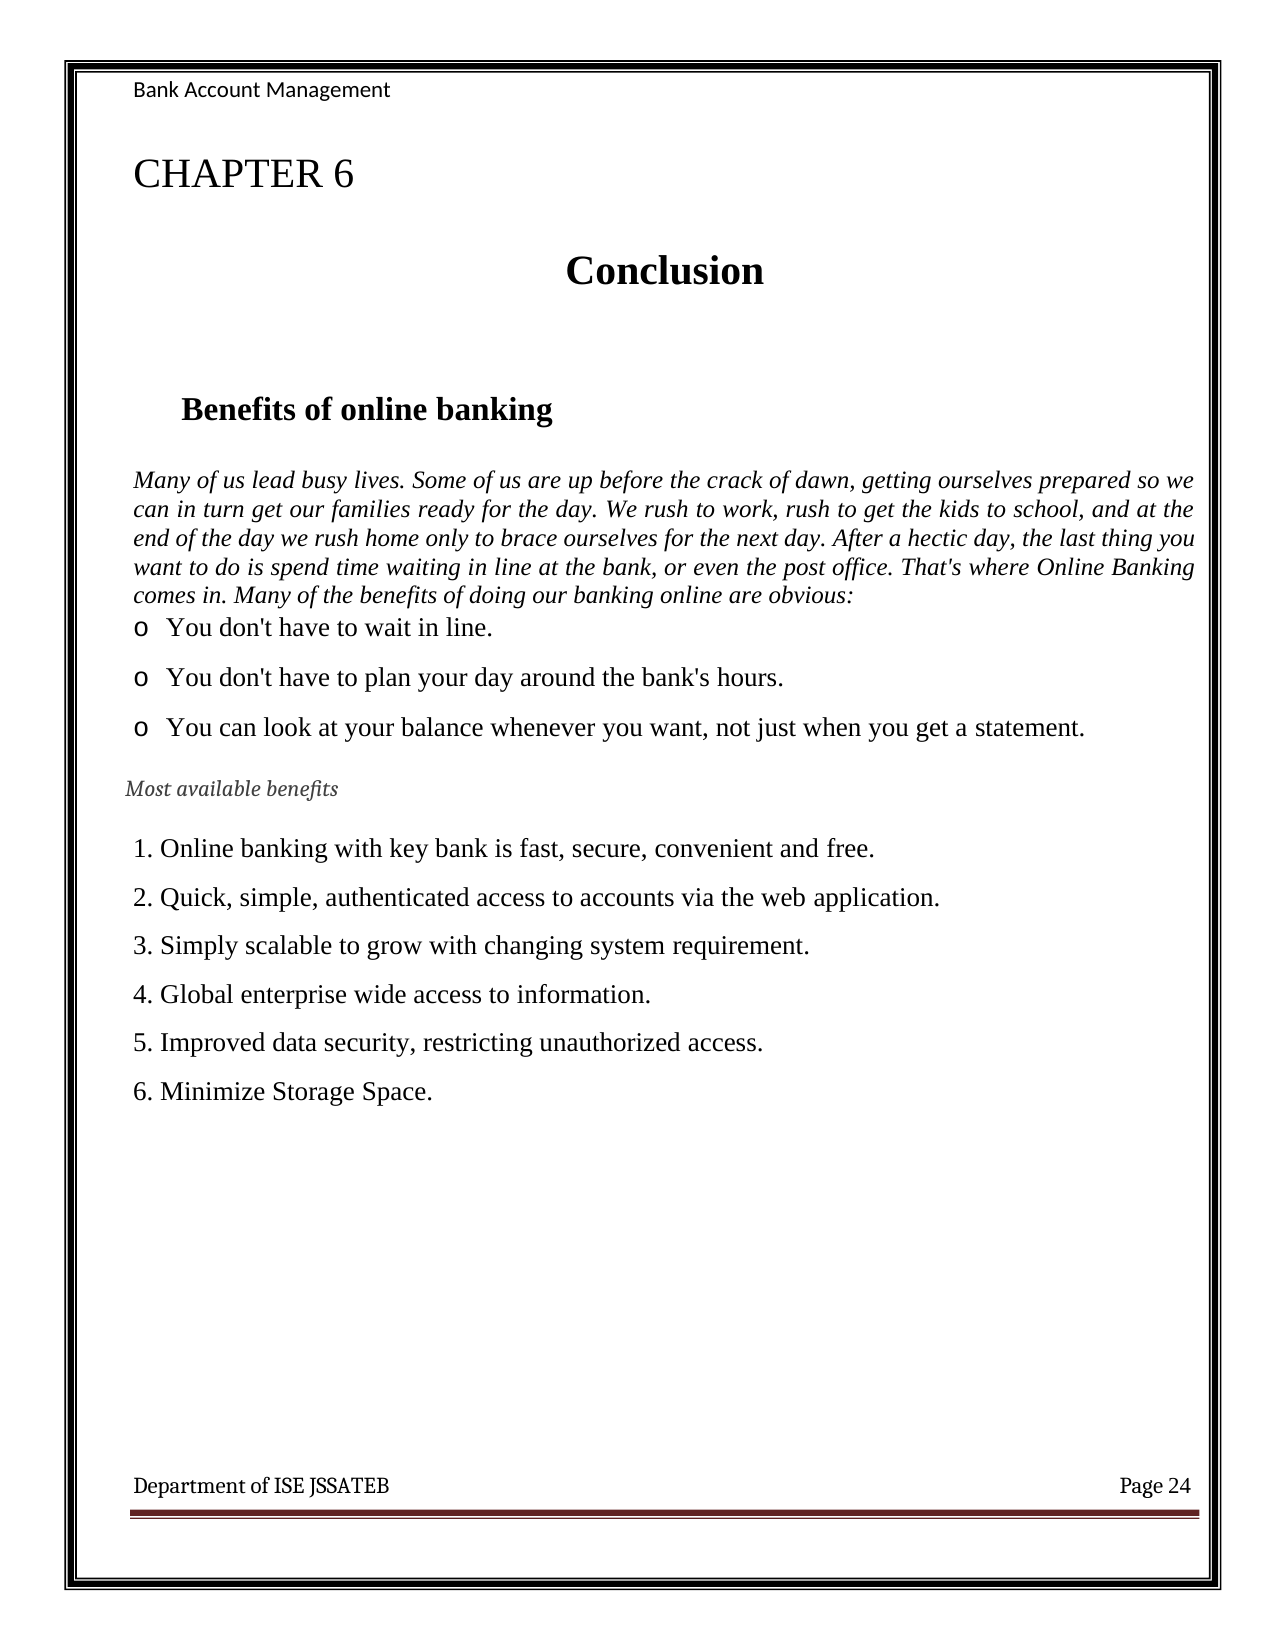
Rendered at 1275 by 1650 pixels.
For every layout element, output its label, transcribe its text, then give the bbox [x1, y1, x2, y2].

list Global enterprise wide access to information. [133, 978, 1210, 1009]
list Online banking with key bank is fast, secure, convenient and free. [133, 832, 1210, 864]
list Benefits of online banking [127, 389, 1210, 428]
list Improved data security, restricting unauthorized access. [133, 1026, 1210, 1058]
subtitle Most available benefits [92, 776, 1210, 802]
list Minimize Storage Space. [133, 1075, 1210, 1106]
list Quick, simple, authenticated access to accounts via the web application. [133, 881, 1210, 912]
list Simply scalable to grow with changing system requirement. [133, 929, 1210, 961]
list You don't have to plan your day around the bank's hours. [133, 661, 1210, 694]
list You can look at your balance whenever you want, not just when you get a statement. [133, 711, 1210, 745]
text Many of us lead busy lives. Some of us are up before the crack of dawn, getting ourselves prepared so we can in turn get our families ready for the day. We rush to work, rush to get the kids to school, and at the end of the day we rush home only to brace ourselves for the next day. After a hectic day, the last thing you want to do is spend time waiting in line at the bank, or even the post office. That's where Online Banking comes in. Many of the benefits of doing our banking online are obvious: [133, 465, 1196, 609]
text CHAPTER 6 [133, 149, 1210, 197]
list You don't have to wait in line. [133, 611, 1210, 644]
text Conclusion [314, 245, 1015, 293]
